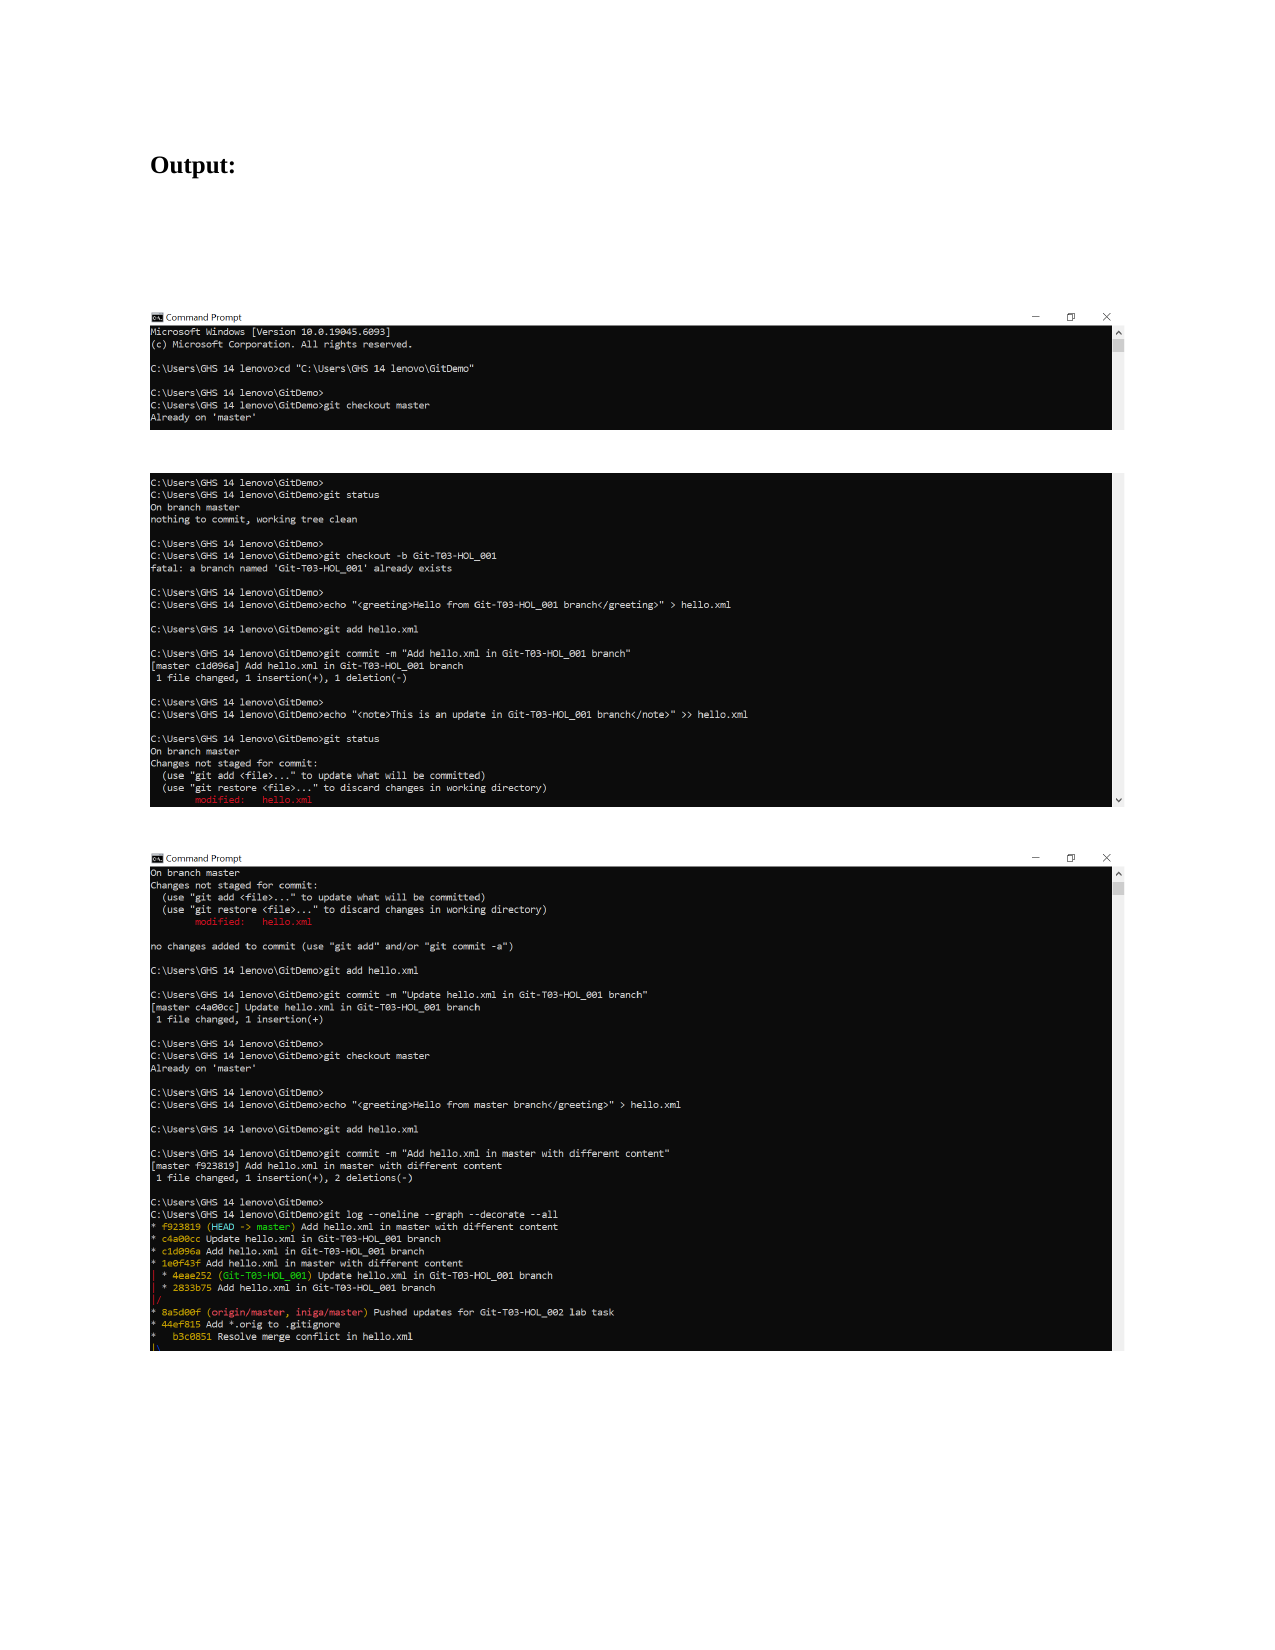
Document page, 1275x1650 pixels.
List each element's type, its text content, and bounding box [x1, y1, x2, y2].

text Output: [150, 150, 1125, 265]
picture [150, 308, 1125, 430]
picture [150, 473, 1125, 807]
picture [150, 849, 1125, 1351]
